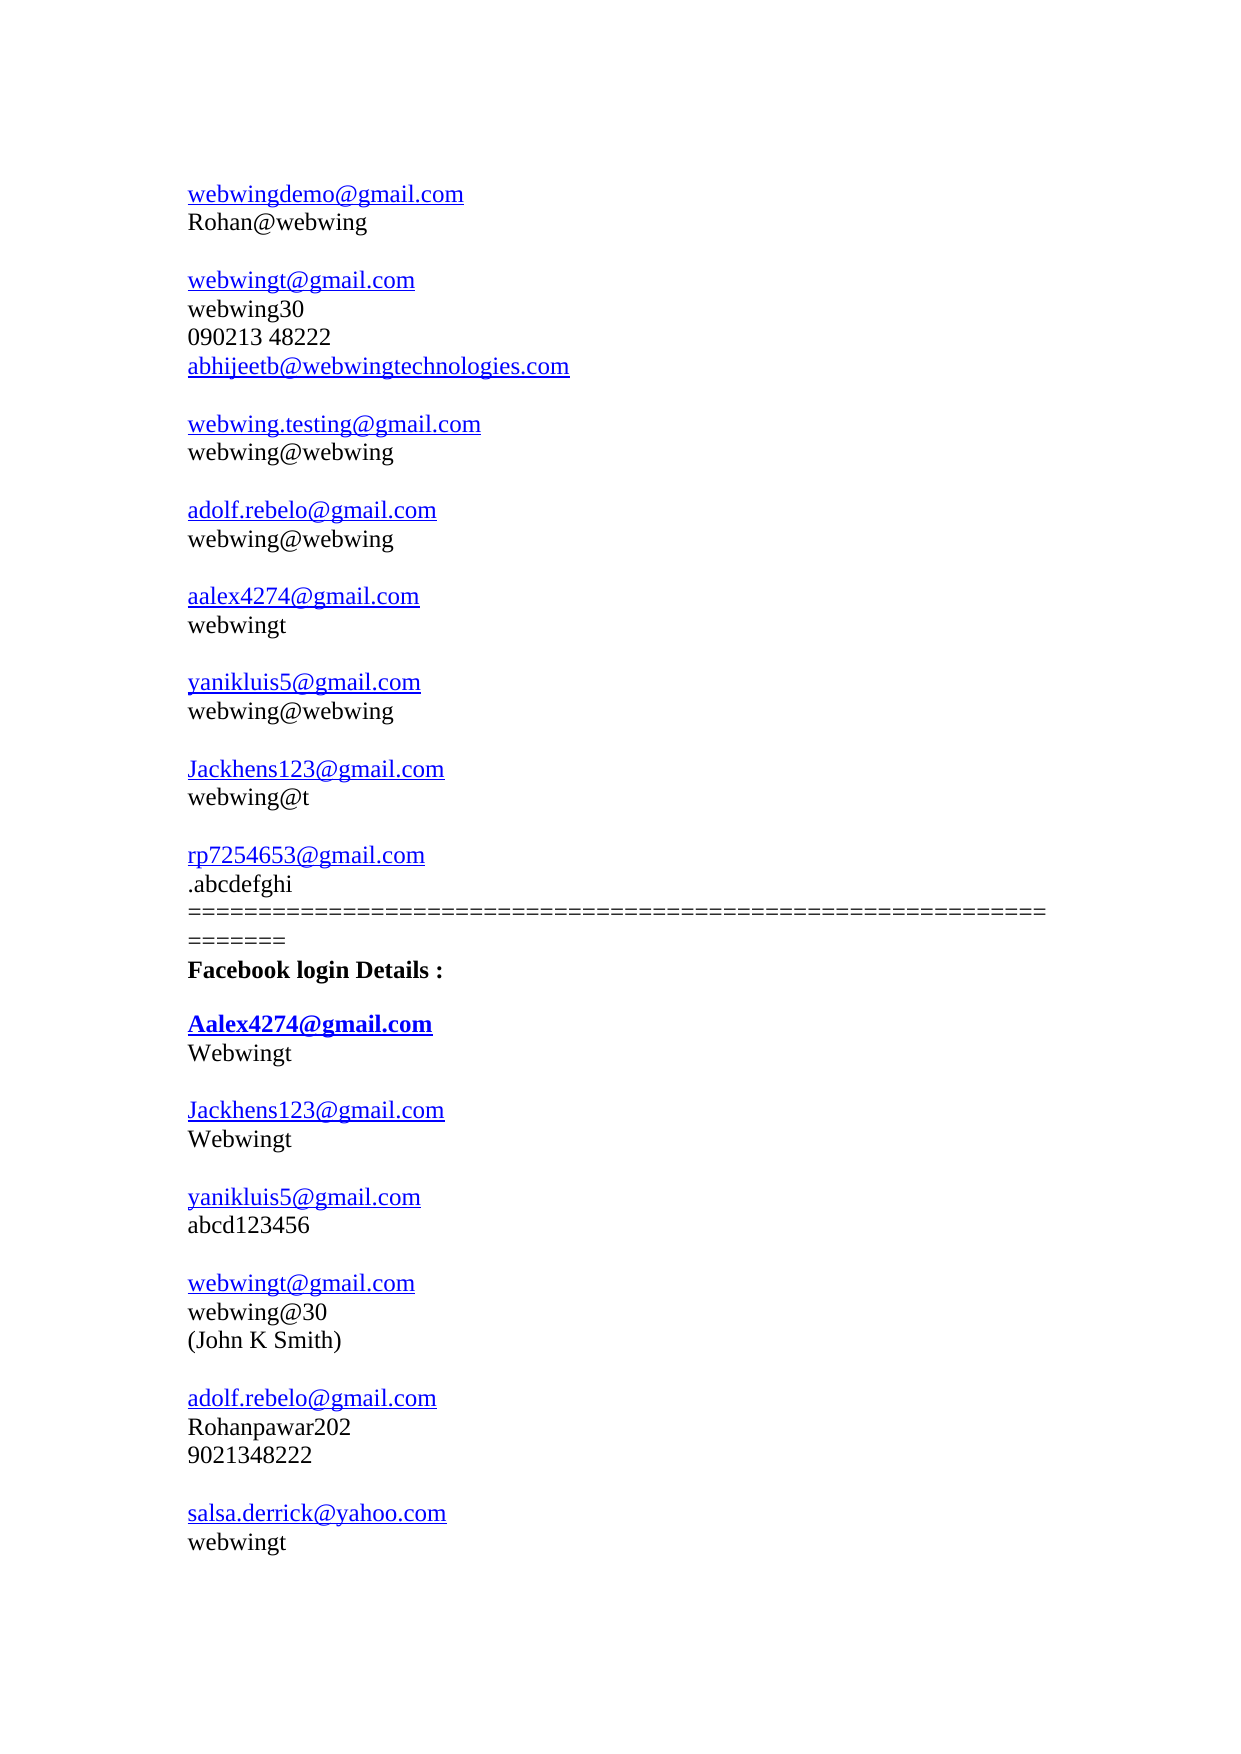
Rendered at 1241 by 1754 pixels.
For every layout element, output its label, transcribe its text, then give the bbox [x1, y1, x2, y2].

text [187, 150, 1053, 552]
text Aalex4274@gmail.com [187, 1009, 1053, 1038]
text Webwingt [187, 1124, 1053, 1153]
text rp7254653@gmail.com [187, 840, 1053, 869]
text Jackhens123@gmail.com [187, 1095, 1053, 1124]
text webwing@t [187, 782, 1053, 811]
text Jackhens123@gmail.com [187, 754, 1053, 782]
text aalex4274@gmail.com webwingt yanikluis5@gmail.com webwing@webwing [187, 552, 1053, 725]
text yanikluis5@gmail.com abcd123456 webwingt@gmail.com webwing@30 (John K Smith) adolf.rebelo@gmail.com Rohanpawar202 9021348222 salsa.derrick@yahoo.com webwingt [187, 1153, 1053, 1555]
text Webwingt [187, 1038, 1053, 1067]
text .abcdefghi ==================================================================== Facebook login Details : [187, 869, 1053, 1009]
